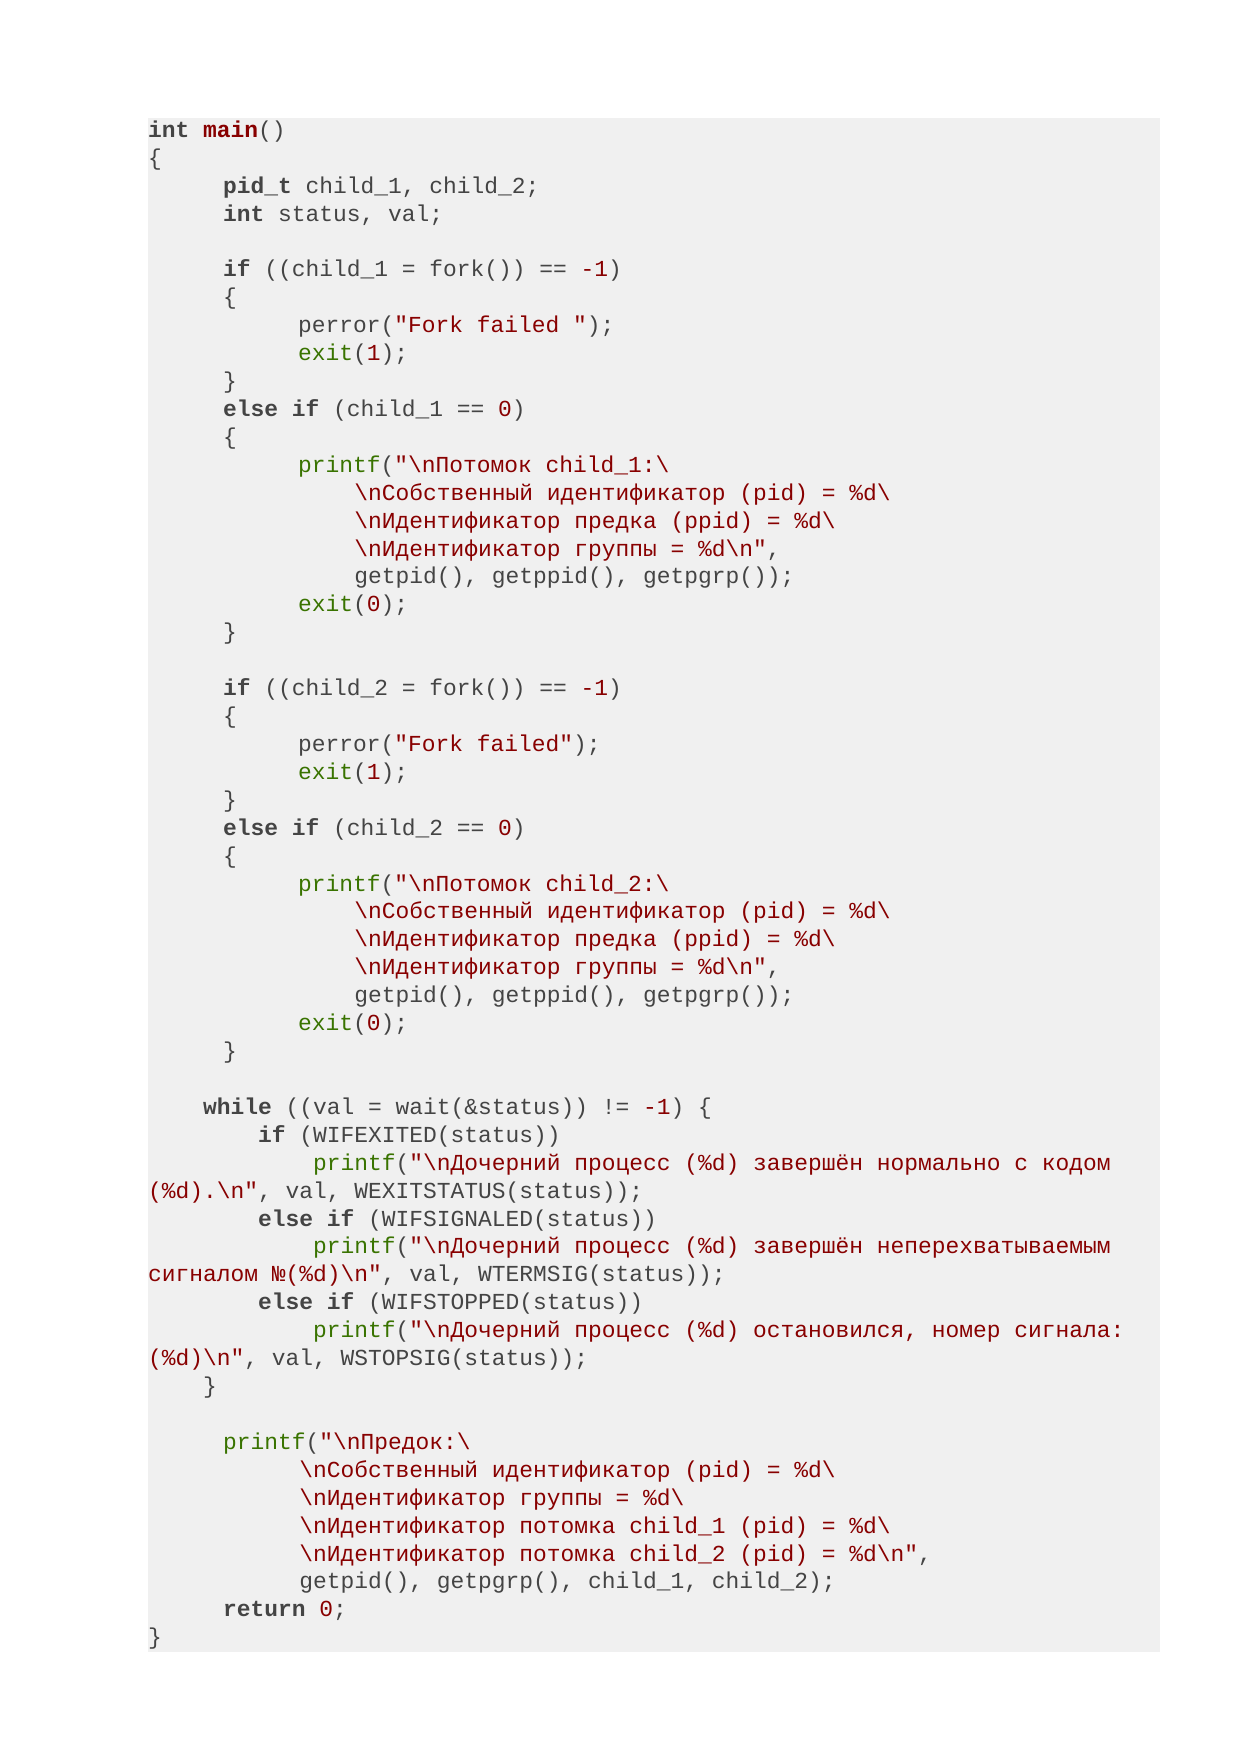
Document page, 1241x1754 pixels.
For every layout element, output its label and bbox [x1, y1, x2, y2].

text [148, 118, 1160, 1652]
